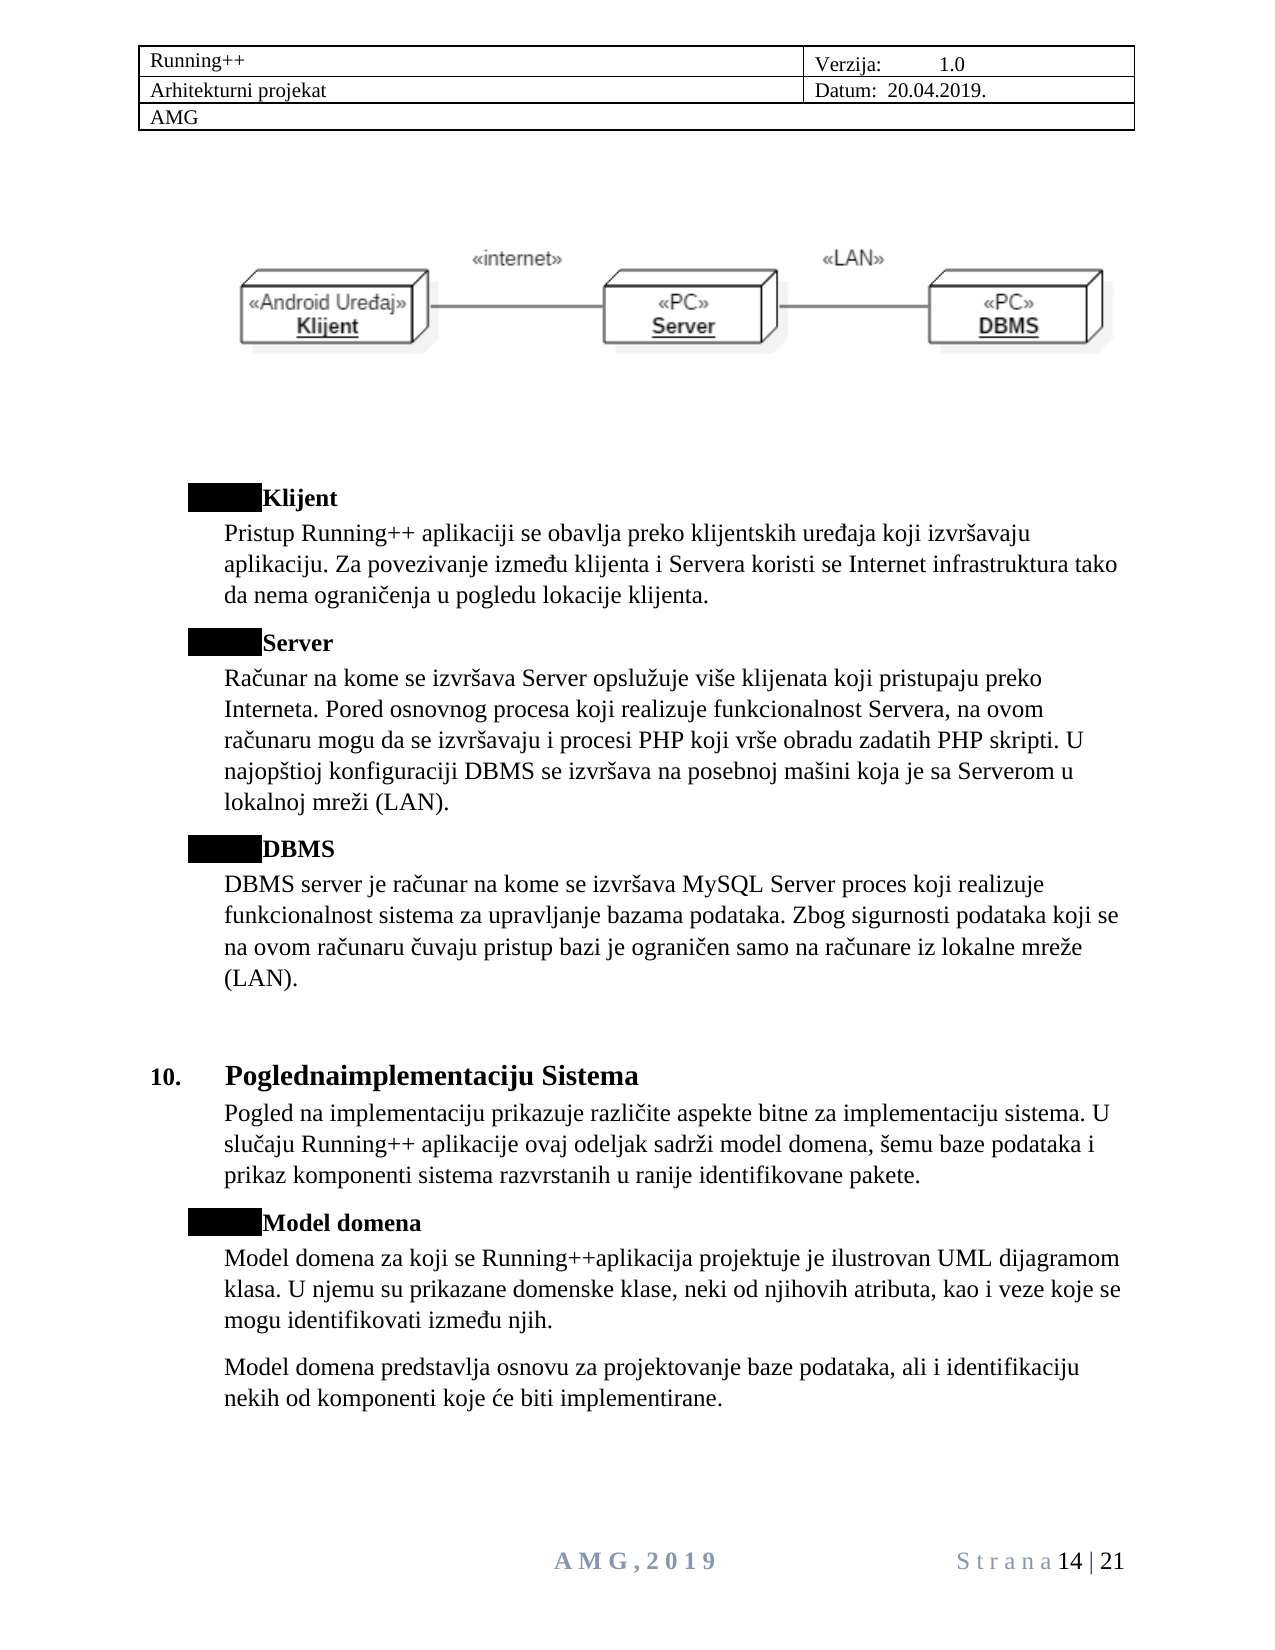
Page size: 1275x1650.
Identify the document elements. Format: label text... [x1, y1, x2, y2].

subtitle DBMS [187, 834, 1125, 863]
subtitle Poglednaimplementaciju Sistema [150, 1058, 1125, 1092]
subtitle Model domena [262, 1208, 1125, 1236]
text Model domena za koji se Running++aplikacija projektuje je ilustrovan UML dijagramom klasa. U njemu su prikazane domenske klase, neki od njihovih atributa, kao i veze koje se mogu identifikovati između njih. [224, 1243, 1125, 1333]
picture [223, 187, 1180, 417]
text Model domena predstavlja osnovu za projektovanje baze podataka, ali i identifikaciju nekih od komponenti koje će biti implementirane. [224, 1352, 1125, 1412]
text Pristup Running++ aplikaciji se obavlja preko klijentskih uređaja koji izvršavaju aplikaciju. Za povezivanje između klijenta i Servera koristi se Internet infrastruktura tako da nema ograničenja u pogledu lokacije klijenta. [224, 518, 1125, 609]
subtitle Klijent [262, 483, 1125, 512]
text Računar na kome se izvršava Server opslužuje više klijenata koji pristupaju preko Interneta. Pored osnovnog procesa koji realizuje funkcionalnost Servera, na ovom računaru mogu da se izvršavaju i procesi PHP koji vrše obradu zadatih PHP skripti. U najopštioj konfiguraciji DBMS se izvršava na posebnoj mašini koja je sa Serverom u lokalnoj mreži (LAN). [224, 663, 1125, 816]
text DBMS server je računar na kome se izvršava MySQL Server proces koji realizuje funkcionalnost sistema za upravljanje bazama podataka. Zbog sigurnosti podataka koji se na ovom računaru čuvaju pristup bazi je ograničen samo na računare iz lokalne mreže (LAN). [224, 869, 1125, 991]
subtitle Server [262, 628, 1125, 656]
text Pogled na implementaciju prikazuje različite aspekte bitne za implementaciju sistema. U slučaju Running++ aplikacije ovaj odeljak sadrži model domena, šemu baze podataka i prikaz komponenti sistema razvrstanih u ranije identifikovane pakete. [224, 1098, 1125, 1189]
